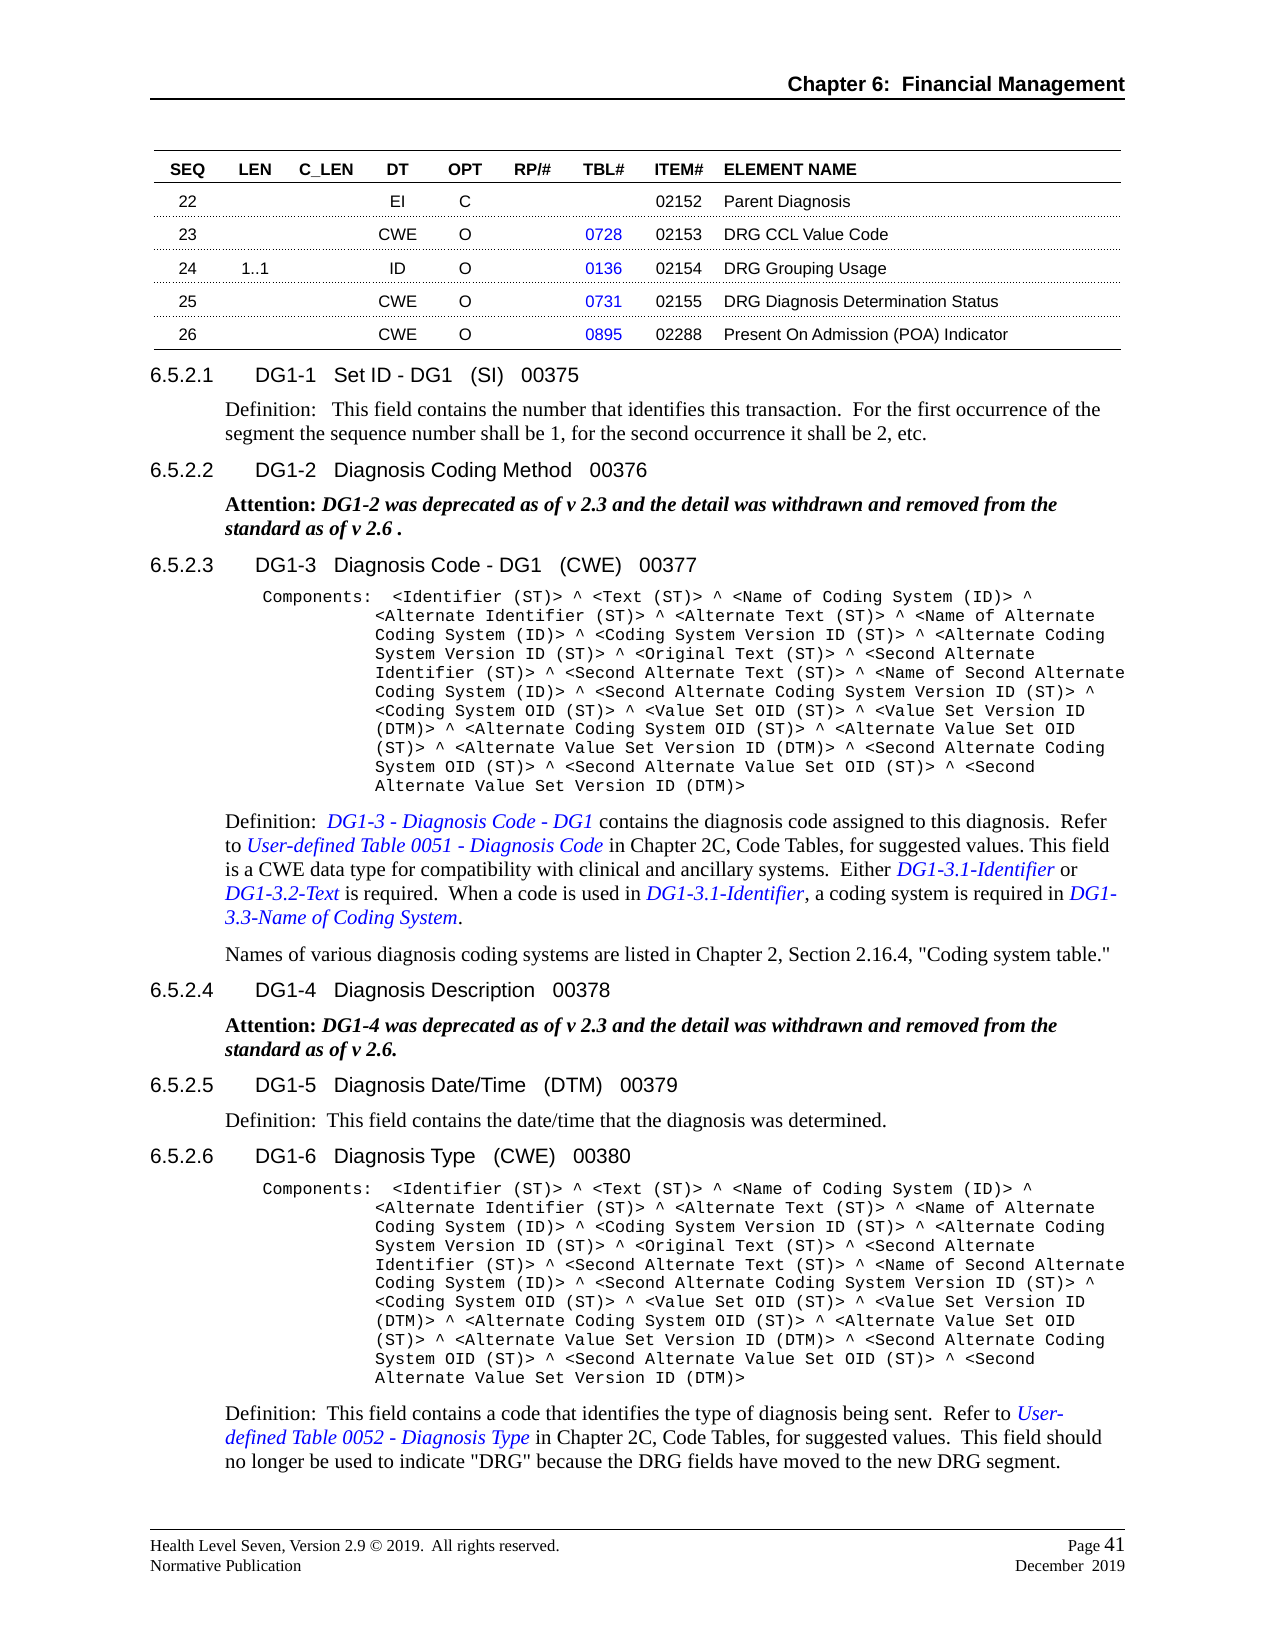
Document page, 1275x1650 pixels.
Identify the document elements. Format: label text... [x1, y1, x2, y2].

text Components: <Identifier (ST)> ^ <Text (ST)> ^ <Name of Coding System (ID)> ^ <Alternate Identifier (ST)> ^ <Alternate Text (ST)> ^ <Name of Alternate Coding System (ID)> ^ <Coding System Version ID (ST)> ^ <Alternate Coding System Version ID (ST)> ^ <Original Text (ST)> ^ <Second Alternate Identifier (ST)> ^ <Second Alternate Text (ST)> ^ <Name of Second Alternate Coding System (ID)> ^ <Second Alternate Coding System Version ID (ST)> ^ <Coding System OID (ST)> ^ <Value Set OID (ST)> ^ <Value Set Version ID (DTM)> ^ <Alternate Coding System OID (ST)> ^ <Alternate Value Set OID (ST)> ^ <Alternate Value Set Version ID (DTM)> ^ <Second Alternate Coding System OID (ST)> ^ <Second Alternate Value Set OID (ST)> ^ <Second Alternate Value Set Version ID (DTM)> [262, 1181, 1125, 1388]
text Definition: This field contains the date/time that the diagnosis was determined. [225, 1108, 1125, 1132]
text Components: <Identifier (ST)> ^ <Text (ST)> ^ <Name of Coding System (ID)> ^ <Alternate Identifier (ST)> ^ <Alternate Text (ST)> ^ <Name of Alternate Coding System (ID)> ^ <Coding System Version ID (ST)> ^ <Alternate Coding System Version ID (ST)> ^ <Original Text (ST)> ^ <Second Alternate Identifier (ST)> ^ <Second Alternate Text (ST)> ^ <Name of Second Alternate Coding System (ID)> ^ <Second Alternate Coding System Version ID (ST)> ^ <Coding System OID (ST)> ^ <Value Set OID (ST)> ^ <Value Set Version ID (DTM)> ^ <Alternate Coding System OID (ST)> ^ <Alternate Value Set OID (ST)> ^ <Alternate Value Set Version ID (DTM)> ^ <Second Alternate Coding System OID (ST)> ^ <Second Alternate Value Set OID (ST)> ^ <Second Alternate Value Set Version ID (DTM)> [262, 589, 1125, 796]
text Attention: DG1-2 was deprecated as of v 2.3 and the detail was withdrawn and removed from the standard as of v 2.6 . [225, 492, 1125, 540]
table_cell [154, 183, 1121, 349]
subtitle DG1-4 Diagnosis Description 00378 [150, 978, 1125, 1002]
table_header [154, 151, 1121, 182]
text Definition: This field contains a code that identifies the type of diagnosis being sent. Refer to User-defined Table 0052 - Diagnosis Type in Chapter 2C, Code Tables, for suggested values. This field should no longer be used to indicate "DRG" because the DRG fields have moved to the new DRG segment. [225, 1401, 1125, 1473]
text Definition: DG1-3 - Diagnosis Code - DG1 contains the diagnosis code assigned to this diagnosis. Refer to User-defined Table 0051 - Diagnosis Code in Chapter 2C, Code Tables, for suggested values. This field is a CWE data type for compatibility with clinical and ancillary systems. Either DG1-3.1-Identifier or DG1-3.2-Text is required. When a code is used in DG1-3.1-Identifier, a coding system is required in DG1-3.3-Name of Coding System. [225, 809, 1125, 929]
subtitle DG1-1 Set ID - DG1 (SI) 00375 [150, 362, 1125, 386]
subtitle DG1-3 Diagnosis Code - DG1 (CWE) 00377 [150, 552, 1125, 576]
subtitle DG1-5 Diagnosis Date/Time (DTM) 00379 [150, 1073, 1125, 1097]
text Attention: DG1-4 was deprecated as of v 2.3 and the detail was withdrawn and removed from the standard as of v 2.6. [225, 1013, 1125, 1061]
subtitle DG1-6 Diagnosis Type (CWE) 00380 [150, 1144, 1125, 1168]
text Names of various diagnosis coding systems are listed in Chapter 2, Section 2.16.4, "Coding system table." [225, 942, 1125, 966]
subtitle DG1-2 Diagnosis Coding Method 00376 [150, 457, 1125, 481]
